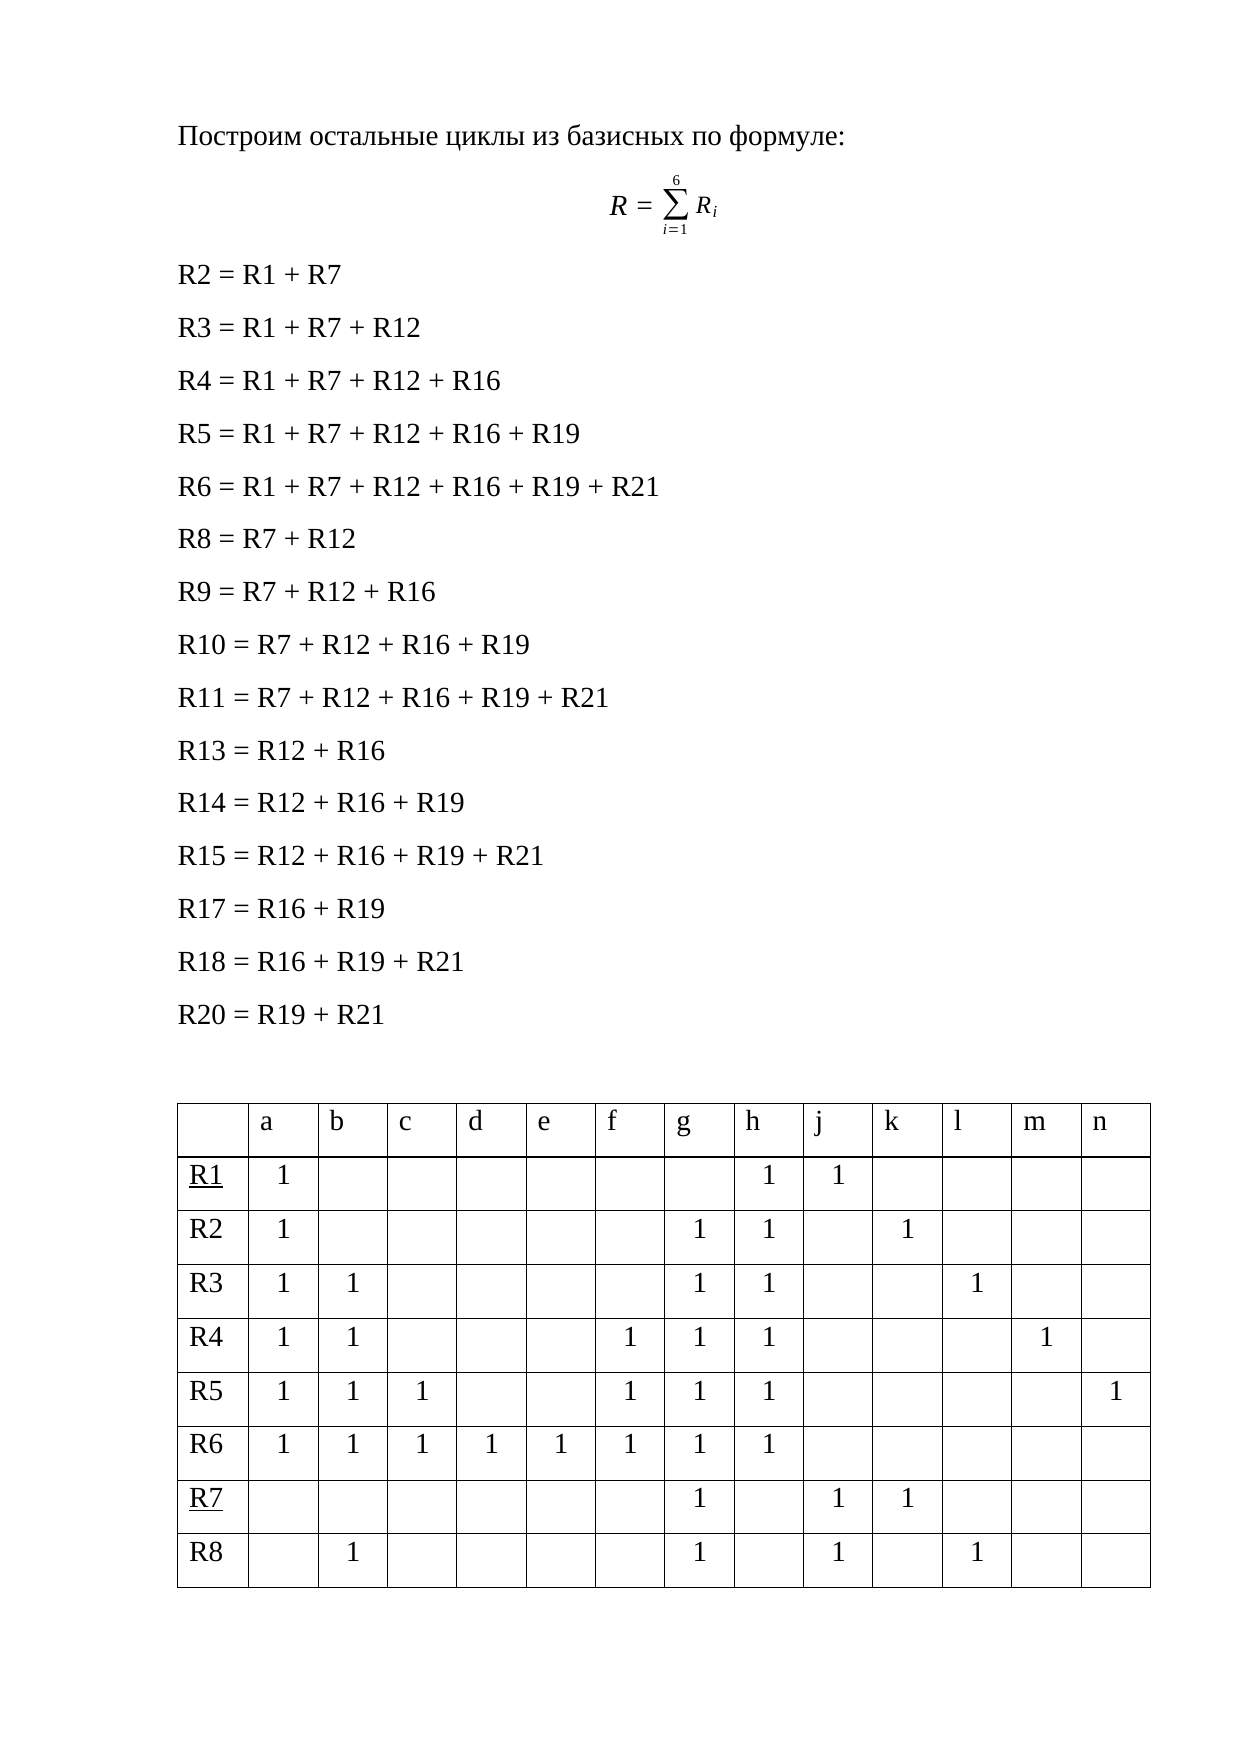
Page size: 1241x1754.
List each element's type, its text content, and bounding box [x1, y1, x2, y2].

table_cell 1 [665, 1211, 734, 1264]
table_header [178, 1104, 248, 1156]
table_cell R7 [178, 1481, 248, 1533]
table_cell [388, 1481, 456, 1533]
table_cell [457, 1373, 526, 1426]
table_header c [388, 1104, 456, 1156]
table_cell R1 [178, 1158, 248, 1210]
table_cell 1 [249, 1265, 318, 1318]
text R15 = R12 + R16 + R19 + R21 [177, 838, 1152, 872]
table_cell [1012, 1373, 1081, 1426]
table_cell [943, 1481, 1011, 1533]
table_cell R4 [178, 1319, 248, 1372]
table_cell R8 [178, 1534, 248, 1587]
table_cell [527, 1481, 595, 1533]
table_cell [1012, 1265, 1081, 1318]
text R4 = R1 + R7 + R12 + R16 [177, 363, 1152, 397]
table_cell 1 [735, 1265, 803, 1318]
table_cell [665, 1158, 734, 1210]
table_cell [1082, 1211, 1150, 1264]
table_cell [596, 1211, 664, 1264]
table_cell [596, 1158, 664, 1210]
table_cell [596, 1481, 664, 1533]
table_cell 1 [596, 1373, 664, 1426]
text R3 = R1 + R7 + R12 [177, 310, 1152, 344]
table_cell [873, 1319, 942, 1372]
table_cell 1 [735, 1158, 803, 1210]
text R17 = R16 + R19 [177, 891, 1152, 925]
table_cell [527, 1319, 595, 1372]
table_header m [1012, 1104, 1081, 1156]
text R8 = R7 + R12 [177, 522, 1152, 555]
table_cell R5 [178, 1373, 248, 1426]
table_cell 1 [249, 1427, 318, 1479]
table_cell [388, 1534, 456, 1587]
table_cell [457, 1534, 526, 1587]
table_cell 1 [735, 1373, 803, 1426]
table_cell [804, 1265, 872, 1318]
table_cell 1 [665, 1534, 734, 1587]
table_cell 1 [596, 1427, 664, 1479]
text R13 = R12 + R16 [177, 733, 1152, 766]
table_cell [388, 1211, 456, 1264]
table_cell [1012, 1481, 1081, 1533]
table_cell R6 [178, 1427, 248, 1479]
table_cell [735, 1481, 803, 1533]
table_cell 1 [735, 1427, 803, 1479]
table_header e [527, 1104, 595, 1156]
table_cell 1 [735, 1211, 803, 1264]
table_cell [457, 1265, 526, 1318]
table_cell 1 [319, 1373, 387, 1426]
table_header a [249, 1104, 318, 1156]
table_cell [319, 1481, 387, 1533]
table_cell 1 [804, 1481, 872, 1533]
table_cell 1 [319, 1319, 387, 1372]
text R10 = R7 + R12 + R16 + R19 [177, 627, 1152, 661]
table_cell [527, 1158, 595, 1210]
table_cell 1 [457, 1427, 526, 1479]
table_cell [1082, 1481, 1150, 1533]
text R2 = R1 + R7 [177, 257, 1152, 291]
table_cell 1 [804, 1158, 872, 1210]
text R9 = R7 + R12 + R16 [177, 574, 1152, 608]
table_cell 1 [735, 1319, 803, 1372]
table_cell 1 [249, 1373, 318, 1426]
table_cell [1082, 1158, 1150, 1210]
table_cell [943, 1319, 1011, 1372]
table_header n [1082, 1104, 1150, 1156]
table_cell [1082, 1319, 1150, 1372]
table_cell [1012, 1211, 1081, 1264]
table_cell 1 [596, 1319, 664, 1372]
table_header d [457, 1104, 526, 1156]
table_cell [735, 1534, 803, 1587]
table_header g [665, 1104, 734, 1156]
table_cell 1 [319, 1427, 387, 1479]
table_cell R2 [178, 1211, 248, 1264]
table_cell [1082, 1265, 1150, 1318]
table_cell 1 [665, 1481, 734, 1533]
table_cell [388, 1158, 456, 1210]
table_cell [527, 1534, 595, 1587]
table_cell 1 [1082, 1373, 1150, 1426]
table_cell [873, 1158, 942, 1210]
table_cell [527, 1373, 595, 1426]
table_header h [735, 1104, 803, 1156]
table_header l [943, 1104, 1011, 1156]
table_cell [943, 1427, 1011, 1479]
text R20 = R19 + R21 [177, 997, 1152, 1030]
text R14 = R12 + R16 + R19 [177, 786, 1152, 819]
table_cell [1082, 1534, 1150, 1587]
text R11 = R7 + R12 + R16 + R19 + R21 [177, 680, 1152, 713]
table_cell [319, 1158, 387, 1210]
table_cell R3 [178, 1265, 248, 1318]
table_cell 1 [527, 1427, 595, 1479]
table_cell [1082, 1427, 1150, 1479]
table_cell [873, 1265, 942, 1318]
table_cell [457, 1319, 526, 1372]
table_cell 1 [665, 1319, 734, 1372]
table_header j [804, 1104, 872, 1156]
text R5 = R1 + R7 + R12 + R16 + R19 [177, 416, 1152, 449]
text R = i [177, 171, 1152, 238]
text Построим остальные циклы из базисных по формуле: [177, 118, 1152, 152]
table_cell 1 [943, 1534, 1011, 1587]
table_cell 1 [873, 1481, 942, 1533]
table_cell [457, 1158, 526, 1210]
table_cell 1 [388, 1427, 456, 1479]
table_cell [457, 1481, 526, 1533]
table_cell 1 [249, 1319, 318, 1372]
table_cell [804, 1211, 872, 1264]
table_cell [388, 1319, 456, 1372]
table_cell 1 [388, 1373, 456, 1426]
table_cell [249, 1534, 318, 1587]
table_cell 1 [249, 1158, 318, 1210]
table_cell [596, 1265, 664, 1318]
table_cell 1 [943, 1265, 1011, 1318]
table_cell 1 [1012, 1319, 1081, 1372]
table_cell [943, 1158, 1011, 1210]
table_cell 1 [665, 1265, 734, 1318]
table_cell 1 [319, 1265, 387, 1318]
table_cell 1 [873, 1211, 942, 1264]
table_cell [1012, 1534, 1081, 1587]
table_cell [1012, 1158, 1081, 1210]
table_cell 1 [665, 1427, 734, 1479]
table_header f [596, 1104, 664, 1156]
table_cell [249, 1481, 318, 1533]
table_cell [804, 1319, 872, 1372]
table_cell [319, 1211, 387, 1264]
table_cell [804, 1427, 872, 1479]
table_cell [804, 1373, 872, 1426]
table_cell [527, 1211, 595, 1264]
table_cell [527, 1265, 595, 1318]
table_cell [873, 1373, 942, 1426]
table_cell 1 [804, 1534, 872, 1587]
table_cell [873, 1534, 942, 1587]
table_header b [319, 1104, 387, 1156]
text R6 = R1 + R7 + R12 + R16 + R19 + R21 [177, 469, 1152, 502]
table_cell 1 [249, 1211, 318, 1264]
table_cell [873, 1427, 942, 1479]
table_cell [1012, 1427, 1081, 1479]
table_cell 1 [665, 1373, 734, 1426]
table_cell [457, 1211, 526, 1264]
table_cell [943, 1373, 1011, 1426]
table_header k [873, 1104, 942, 1156]
table_cell [943, 1211, 1011, 1264]
table_cell [388, 1265, 456, 1318]
table_cell [596, 1534, 664, 1587]
text R18 = R16 + R19 + R21 [177, 944, 1152, 978]
table_cell 1 [319, 1534, 387, 1587]
